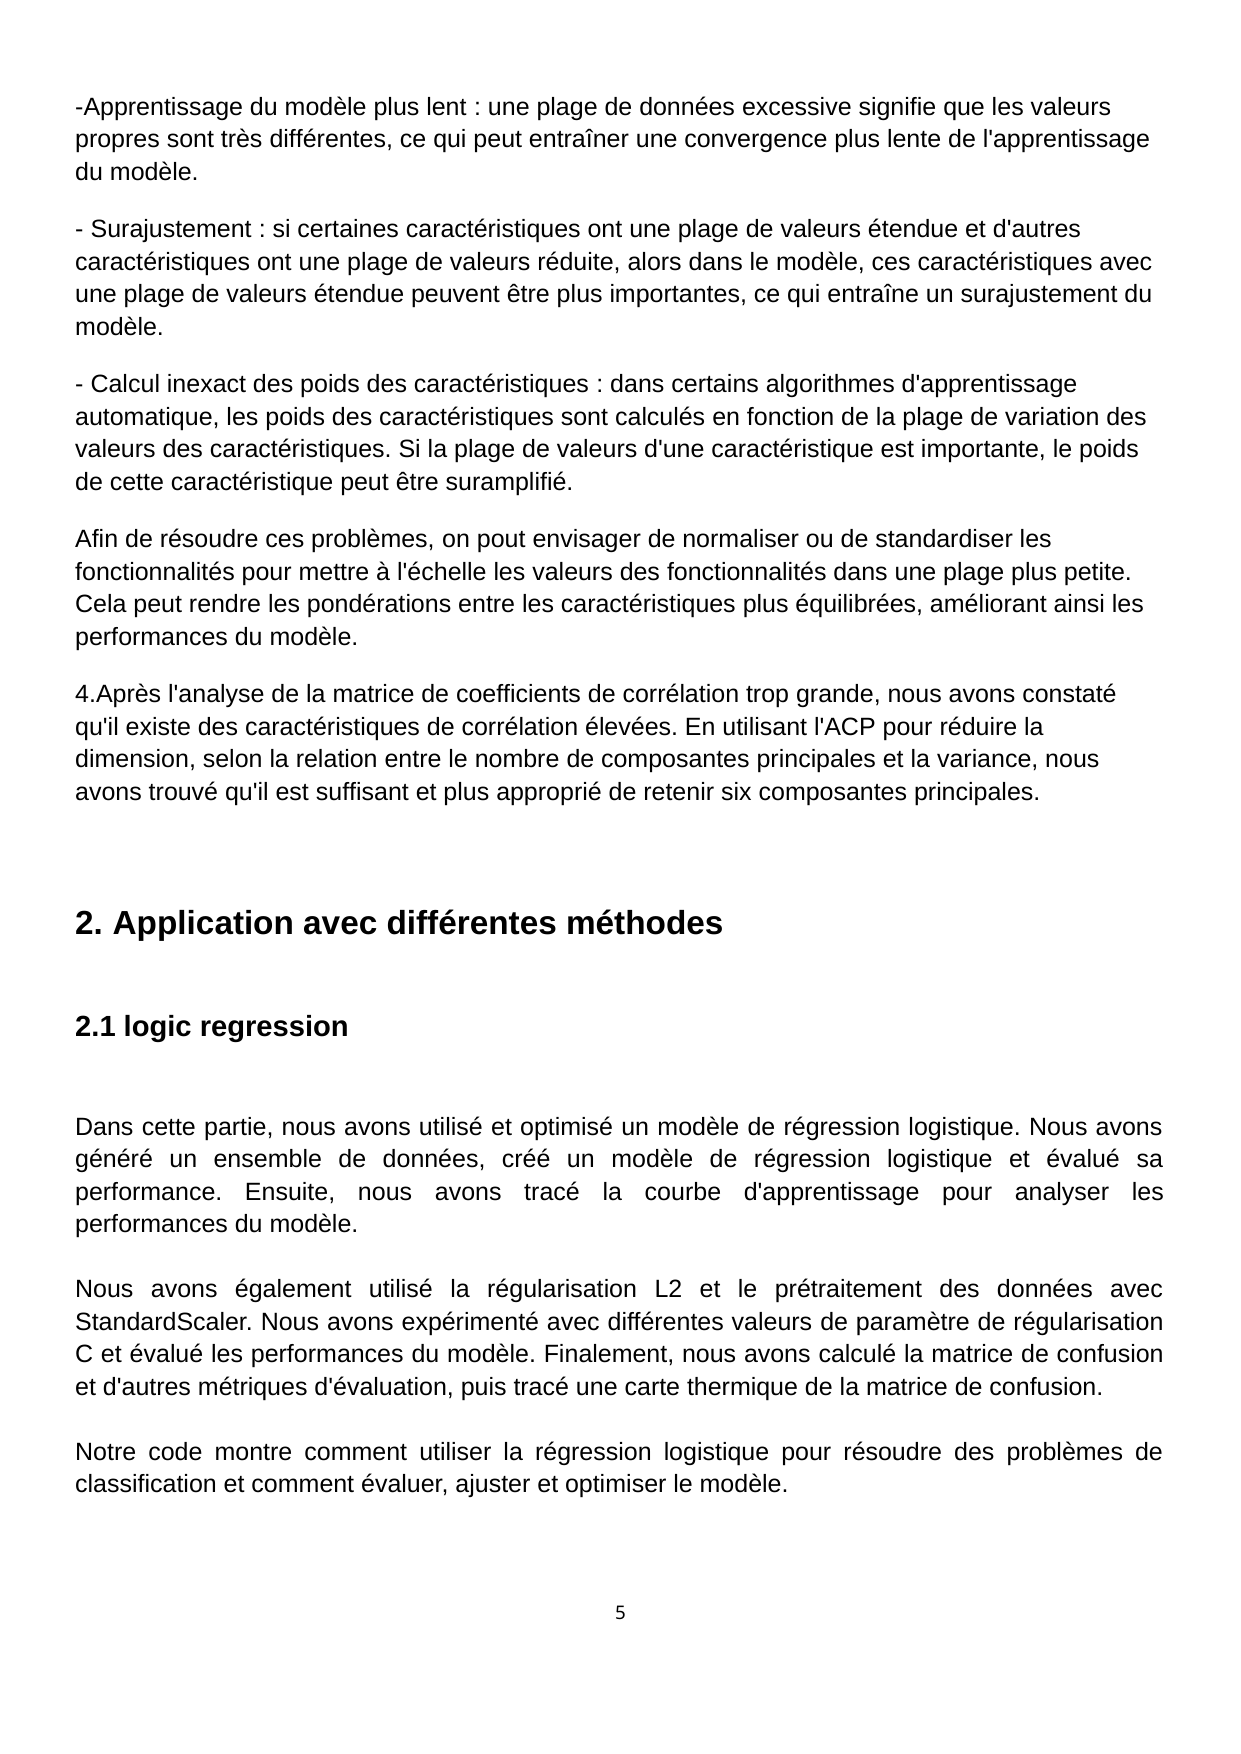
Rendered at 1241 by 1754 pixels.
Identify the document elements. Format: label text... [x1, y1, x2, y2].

text 4.Après l'analyse de la matrice de coefficients de corrélation trop grande, nous avons constaté qu'il existe des caractéristiques de corrélation élevées. En utilisant l'ACP pour réduire la dimension, selon la relation entre le nombre de composantes principales et la variance, nous avons trouvé qu'il est suffisant et plus approprié de retenir six composantes principales. [75, 677, 1165, 807]
text Notre code montre comment utiliser la régression logistique pour résoudre des problèmes de classification et comment évaluer, ajuster et optimiser le modèle. [75, 1435, 1165, 1500]
text Dans cette partie, nous avons utilisé et optimisé un modèle de régression logistique. Nous avons généré un ensemble de données, créé un modèle de régression logistique et évalué sa performance. Ensuite, nous avons tracé la courbe d'apprentissage pour analyser les performances du modèle. [75, 1110, 1165, 1240]
text Afin de résoudre ces problèmes, on pout envisager de normaliser ou de standardiser les fonctionnalités pour mettre à l'échelle les valeurs des fonctionnalités dans une plage plus petite. Cela peut rendre les pondérations entre les caractéristiques plus équilibrées, améliorant ainsi les performances du modèle. [75, 522, 1165, 652]
text - Surajustement : si certaines caractéristiques ont une plage de valeurs étendue et d'autres caractéristiques ont une plage de valeurs réduite, alors dans le modèle, ces caractéristiques avec une plage de valeurs étendue peuvent être plus importantes, ce qui entraîne un surajustement du modèle. [75, 212, 1165, 342]
text Nous avons également utilisé la régularisation L2 et le prétraitement des données avec StandardScaler. Nous avons expérimenté avec différentes valeurs de paramètre de régularisation C et évalué les performances du modèle. Finalement, nous avons calculé la matrice de confusion et d'autres métriques d'évaluation, puis tracé une carte thermique de la matrice de confusion. [75, 1272, 1165, 1402]
subtitle Application avec différentes méthodes [75, 890, 1165, 955]
text - Calcul inexact des poids des caractéristiques : dans certains algorithmes d'apprentissage automatique, les poids des caractéristiques sont calculés en fonction de la plage de variation des valeurs des caractéristiques. Si la plage de valeurs d'une caractéristique est importante, le poids de cette caractéristique peut être suramplifié. [75, 367, 1165, 497]
text -Apprentissage du modèle plus lent : une plage de données excessive signifie que les valeurs propres sont très différentes, ce qui peut entraîner une convergence plus lente de l'apprentissage du modèle. [75, 90, 1165, 187]
subtitle 2.1 logic regression [75, 993, 1165, 1058]
